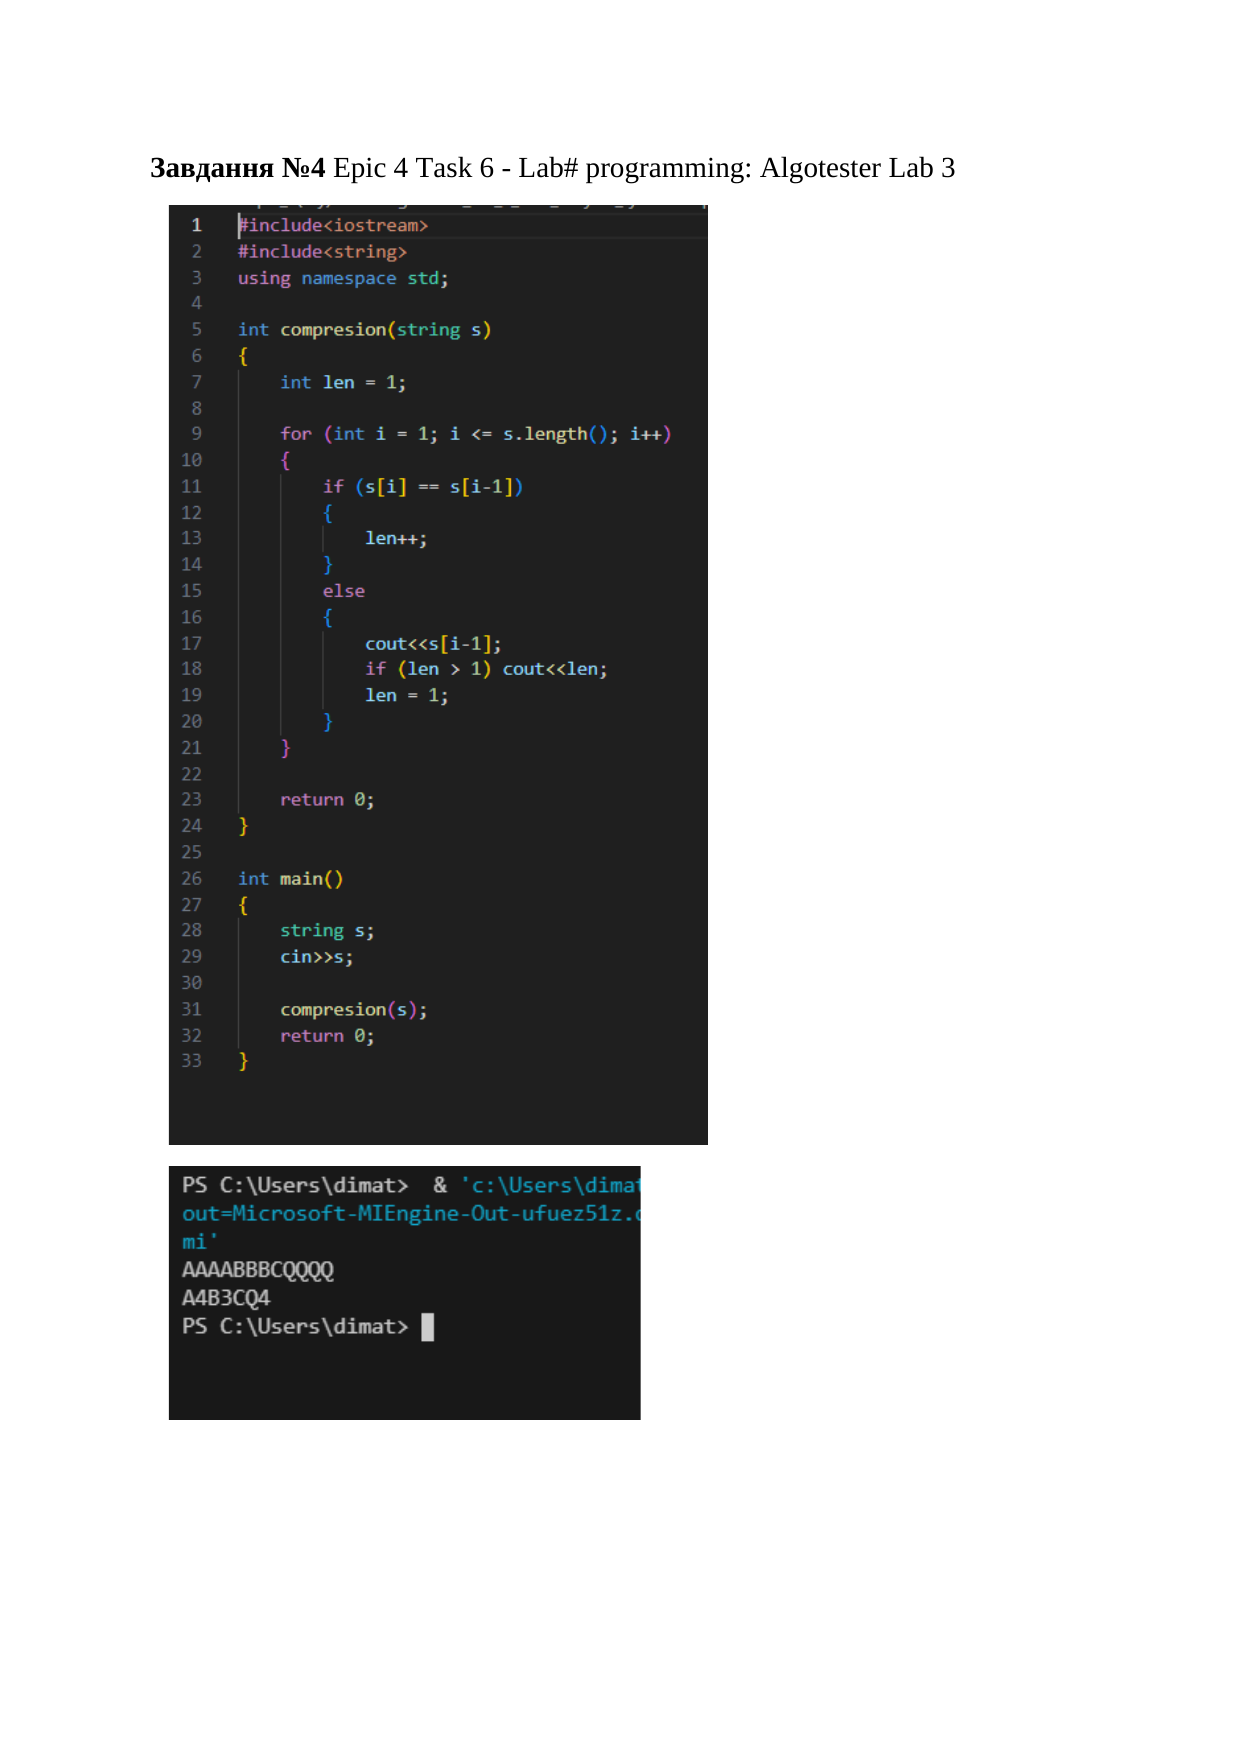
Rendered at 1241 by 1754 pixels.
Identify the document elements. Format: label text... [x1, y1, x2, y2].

text Завдання №4 Epic 4 Task 6 - Lab# programming: Algotester Lab 3 [150, 150, 1090, 183]
